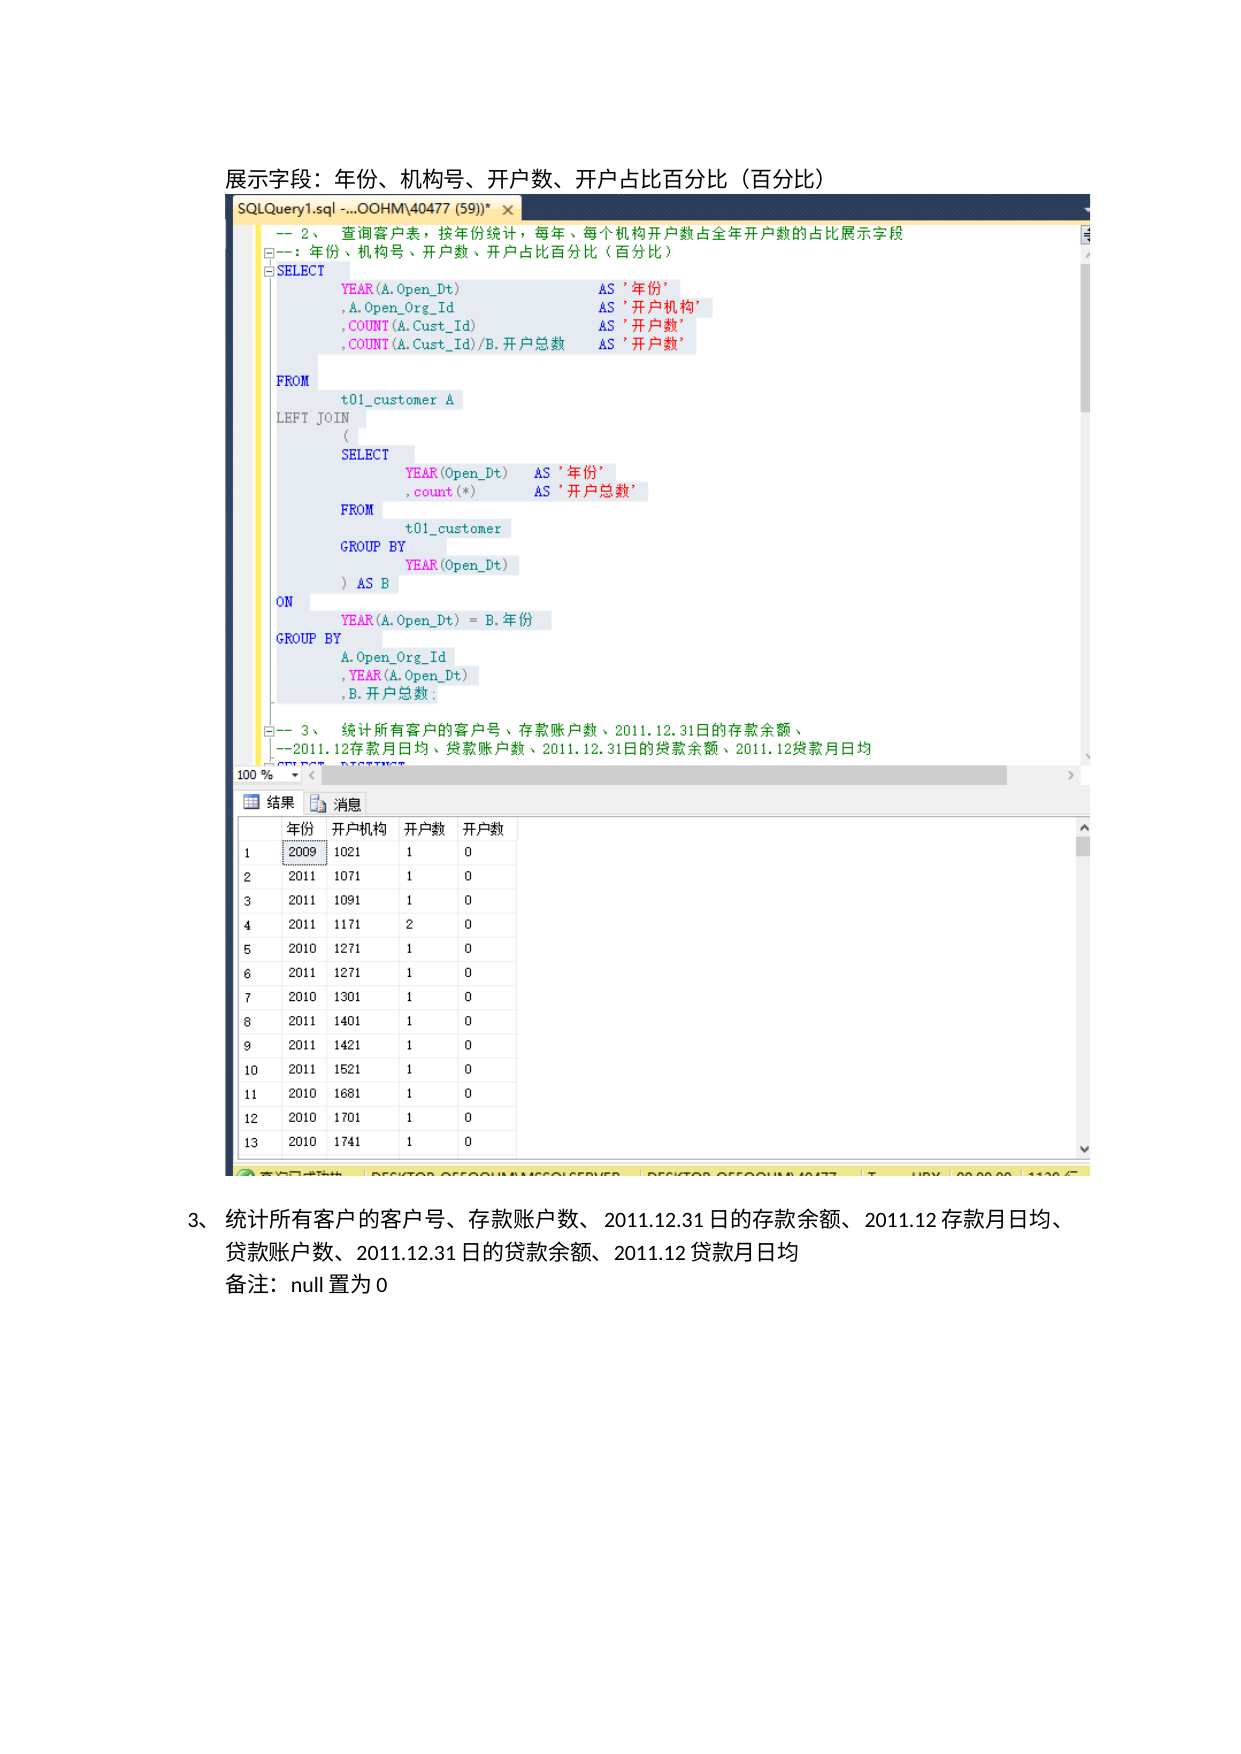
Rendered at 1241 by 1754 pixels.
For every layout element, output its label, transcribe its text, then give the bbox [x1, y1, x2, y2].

text 备注：null置为0 [225, 1267, 1053, 1299]
list 统计所有客户的客户号、存款账户数、2011.12.31日的存款余额、2011.12存款月日均、贷款账户数、2011.12.31日的贷款余额、2011.12贷款月日均 [187, 1202, 1053, 1267]
text 展示字段：年份、机构号、开户数、开户占比百分比（百分比） [225, 162, 1053, 194]
picture [225, 194, 1091, 1176]
